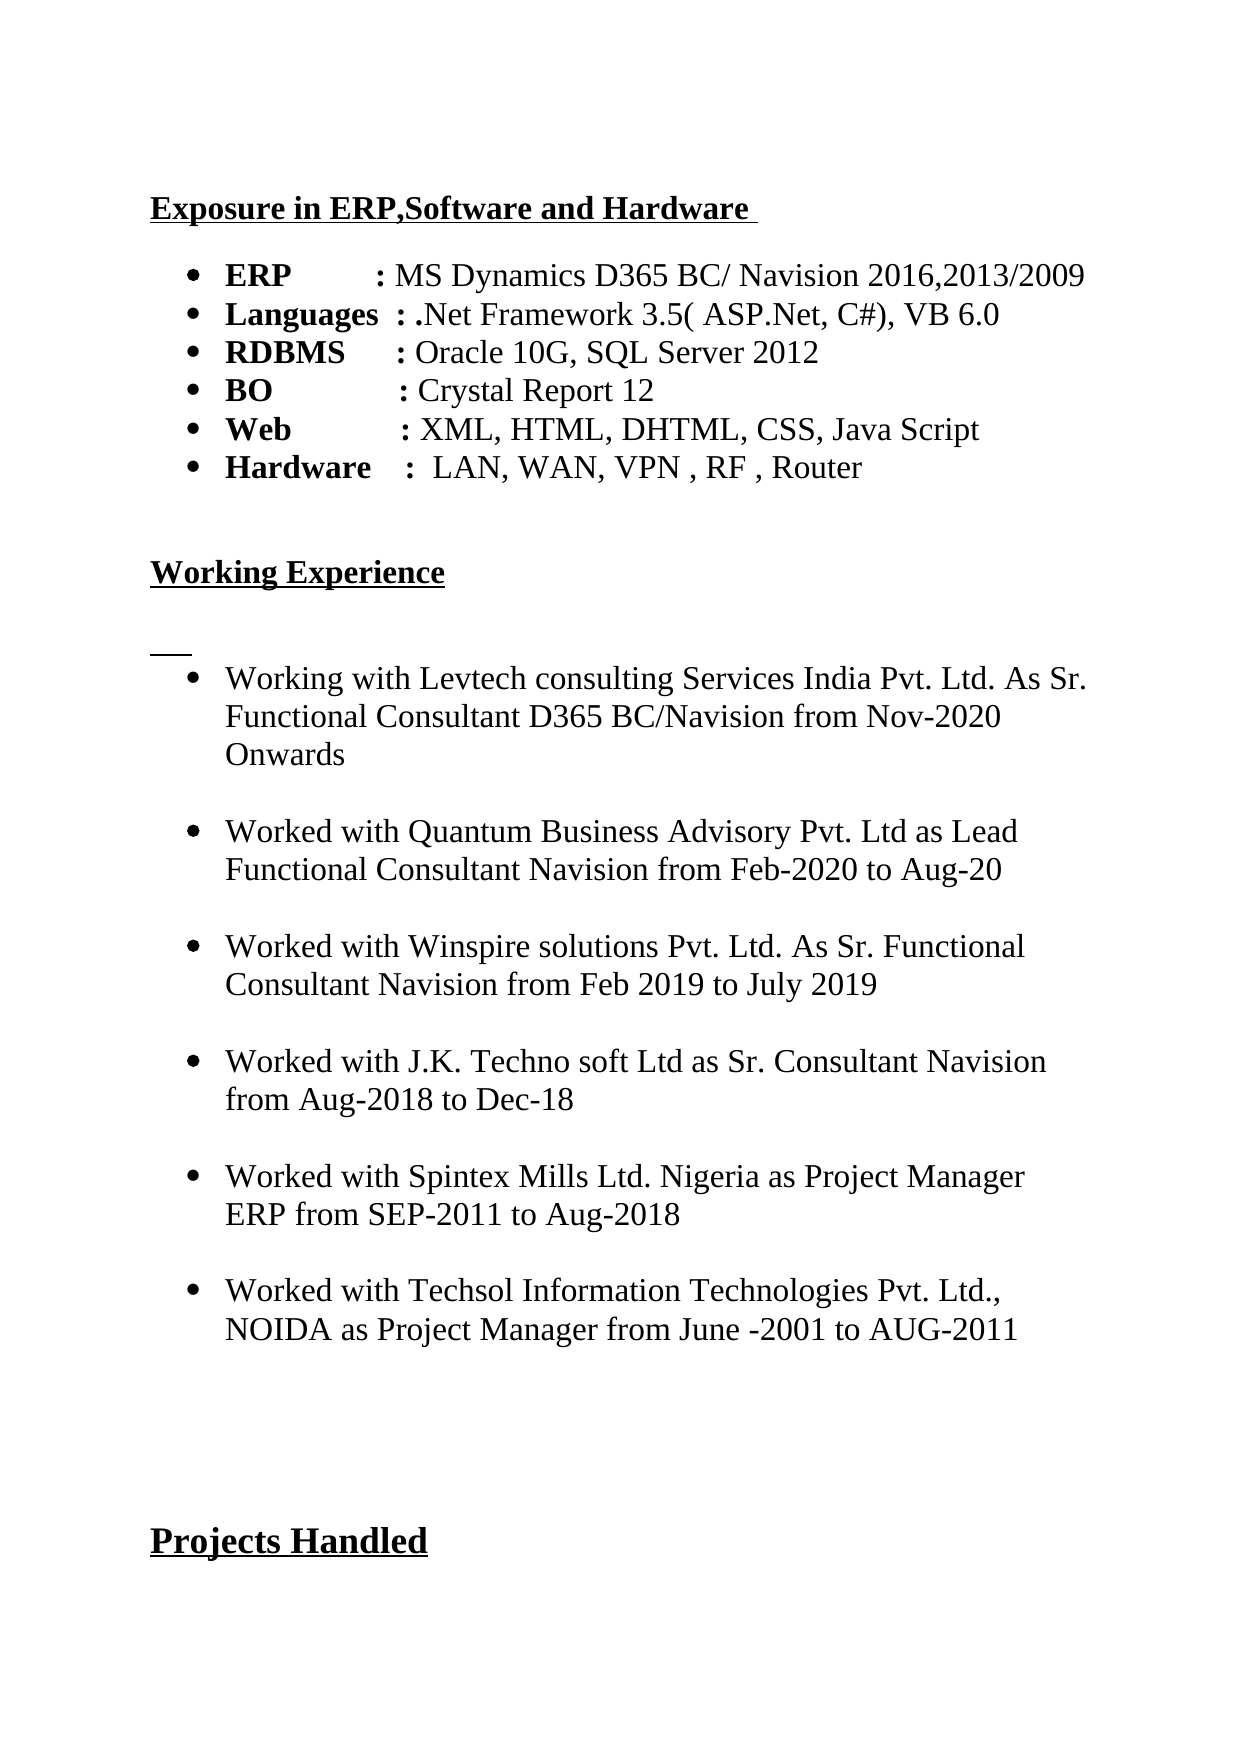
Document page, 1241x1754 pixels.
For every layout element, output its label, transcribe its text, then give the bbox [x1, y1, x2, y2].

list Working with Levtech consulting Services India Pvt. Ltd. As Sr. Functional Consultant D365 BC/Navision from Nov-2020 Onwards [187, 658, 1090, 773]
text Working Experience [150, 552, 1090, 591]
text Projects Handled [150, 1518, 1090, 1561]
list Worked with Winspire solutions Pvt. Ltd. As Sr. Functional Consultant Navision from Feb 2019 to July 2019 [187, 926, 1090, 1003]
list Worked with Techsol Information Technologies Pvt. Ltd., NOIDA as Project Manager from June -2001 to AUG-2011 [187, 1271, 1090, 1350]
list RDBMS : Oracle 10G, SQL Server 2012 [187, 332, 1090, 370]
list Hardware : LAN, WAN, VPN , RF , Router [187, 447, 1090, 485]
list Worked with J.K. Techno soft Ltd as Sr. Consultant Navision from Aug-2018 to Dec-18 [187, 1041, 1090, 1118]
list ERP : MS Dynamics D365 BC/ Navision 2016,2013/2009 [187, 255, 1090, 294]
text Exposure in ERP,Software and Hardware [150, 188, 1090, 227]
list Web : XML, HTML, DHTML, CSS, Java Script [187, 409, 1090, 447]
list Worked with Quantum Business Advisory Pvt. Ltd as Lead Functional Consultant Navision from Feb-2020 to Aug-20 [187, 811, 1090, 888]
list Languages : .Net Framework 3.5( ASP.Net, C#), VB 6.0 [187, 294, 1090, 332]
list BO : Crystal Report 12 [187, 370, 1090, 409]
list Worked with Spintex Mills Ltd. Nigeria as Project Manager ERP from SEP-2011 to Aug-2018 [187, 1156, 1090, 1233]
